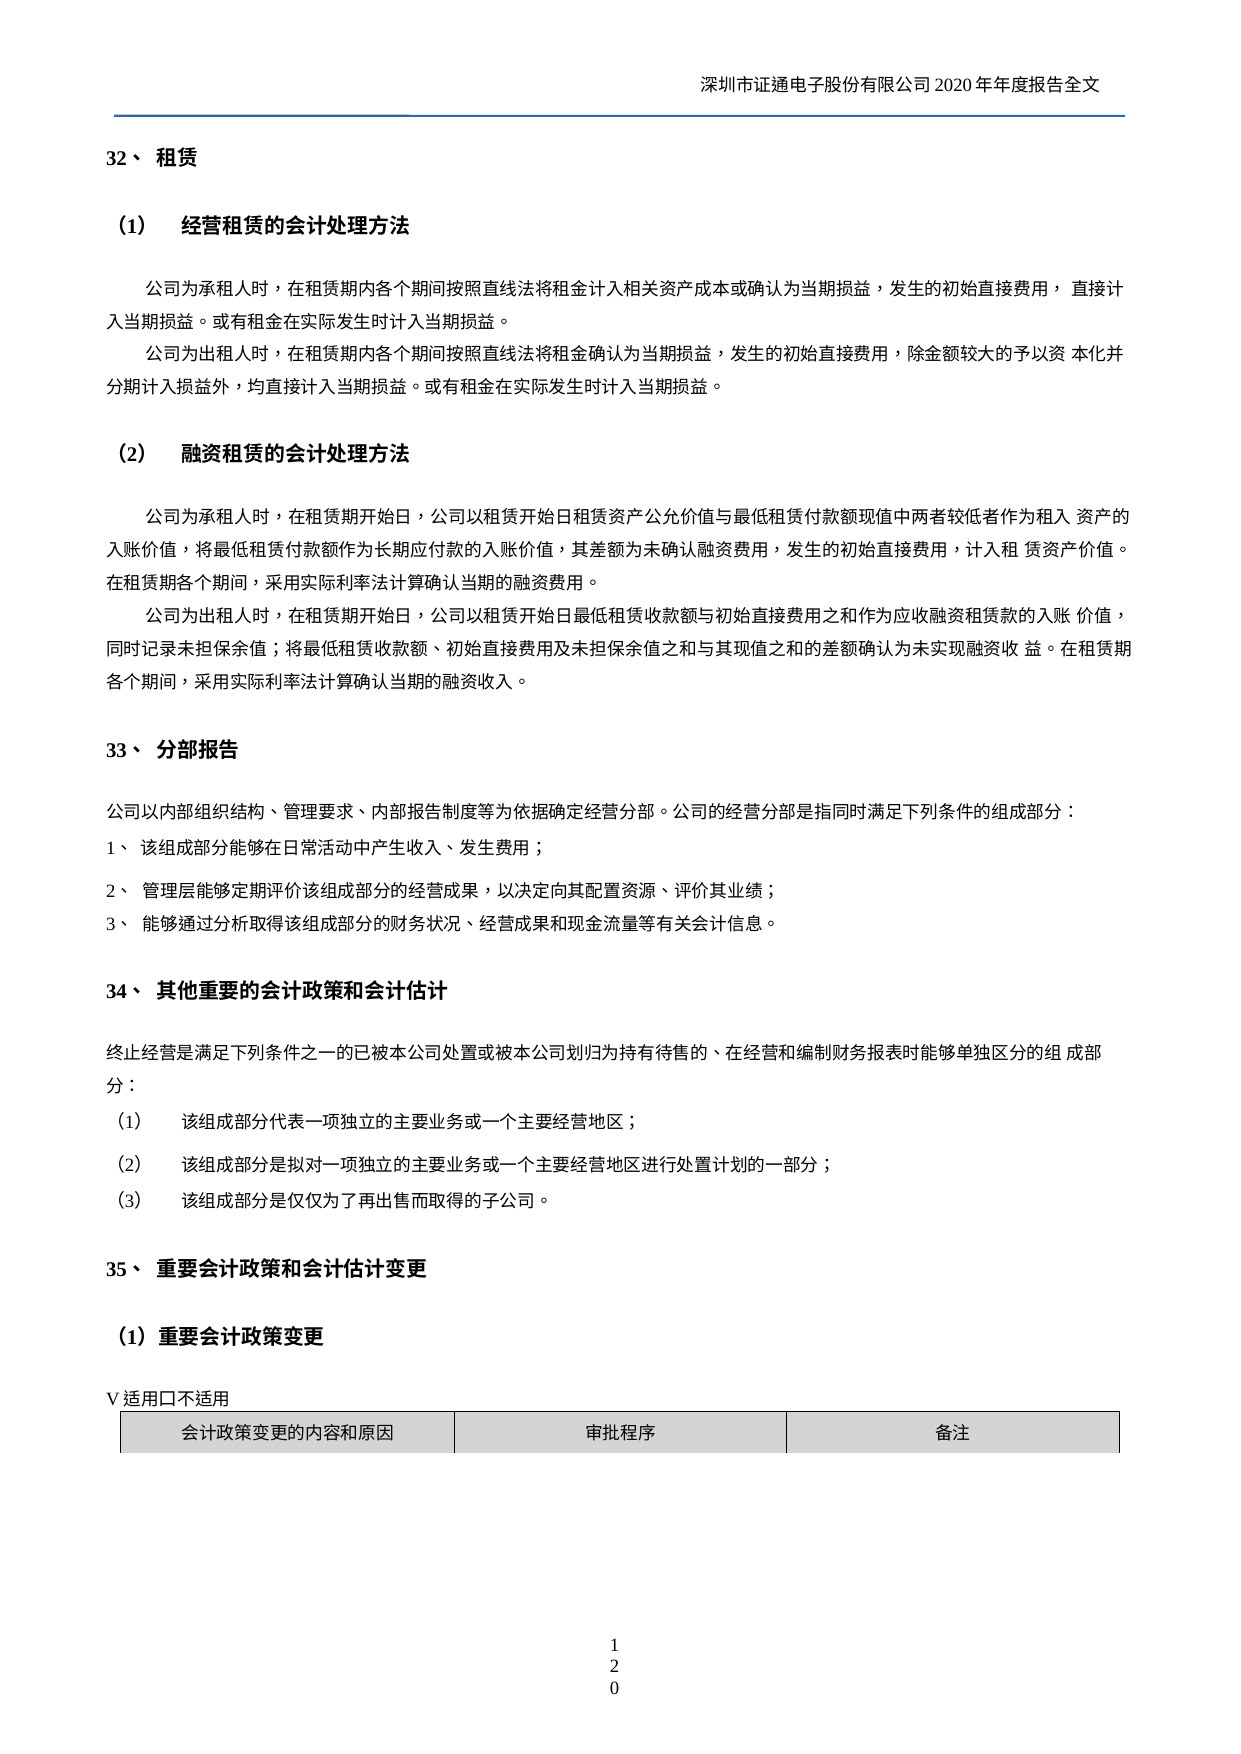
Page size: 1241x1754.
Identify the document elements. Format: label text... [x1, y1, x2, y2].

text （1） 经营租赁的会计处理方法 [106, 212, 1134, 240]
text 3、 能够通过分析取得该组成部分的财务状况、经营成果和现金流量等有关会计信息。 [106, 904, 1134, 937]
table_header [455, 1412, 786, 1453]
text 公司为承租人时，在租赁期内各个期间按照直线法将租金计入相关资产成本或确认为当期损益，发生的初始直接费用， 直接计入当期损益。或有租金在实际发生时计入当期损益。 [106, 269, 1134, 334]
text （2） 该组成部分是拟对一项独立的主要业务或一个主要经营地区进行处置计划的一部分； [106, 1146, 1134, 1178]
text 公司为出租人时，在租赁期内各个期间按照直线法将租金确认为当期损益，发生的初始直接费用，除金额较大的予以资 本化并分期计入损益外，均直接计入当期损益。或有租金在实际发生时计入当期损益。 [106, 334, 1134, 400]
text 公司以内部组织结构、管理要求、内部报告制度等为依据确定经营分部。公司的经营分部是指同时满足下列条件的组成部分： [106, 792, 1134, 825]
text （1） 该组成部分代表一项独立的主要业务或一个主要经营地区； [106, 1109, 1134, 1133]
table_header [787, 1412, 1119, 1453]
text （3） 该组成部分是仅仅为了再出售而取得的子公司。 [106, 1188, 1134, 1213]
text V适用口不适用 [106, 1386, 1134, 1411]
text （2） 融资租赁的会计处理方法 [106, 439, 1134, 468]
text 2、 管理层能够定期评价该组成部分的经营成果，以决定向其配置资源、评价其业绩； [106, 872, 1134, 904]
text 34、 其他重要的会计政策和会计估计 [106, 976, 1134, 1005]
text 终止经营是满足下列条件之一的已被本公司处置或被本公司划归为持有待售的、在经营和编制财务报表时能够单独区分的组 成部分： [106, 1034, 1134, 1099]
text 32、 租赁 [106, 143, 1134, 172]
text 35、 重要会计政策和会计估计变更 [106, 1254, 1134, 1282]
text 公司为出租人时，在租赁期开始日，公司以租赁开始日最低租赁收款额与初始直接费用之和作为应收融资租赁款的入账 价值，同时记录未担保余值；将最低租赁收款额、初始直接费用及未担保余值之和与其现值之和的差额确认为未实现融资收 益。在租赁期各个期间，采用实际利率法计算确认当期的融资收入。 [106, 596, 1134, 695]
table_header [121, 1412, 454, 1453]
text 33、 分部报告 [106, 735, 1134, 763]
text 1、 该组成部分能够在日常活动中产生收入、发生费用； [106, 835, 1134, 859]
text （1）重要会计政策变更 [106, 1322, 1134, 1350]
text 公司为承租人时，在租赁期开始日，公司以租赁开始日租赁资产公允价值与最低租赁付款额现值中两者较低者作为租入 资产的入账价值，将最低租赁付款额作为长期应付款的入账价值，其差额为未确认融资费用，发生的初始直接费用，计入租 赁资产价值。在租赁期各个期间，采用实际利率法计算确认当期的融资费用。 [106, 497, 1134, 596]
